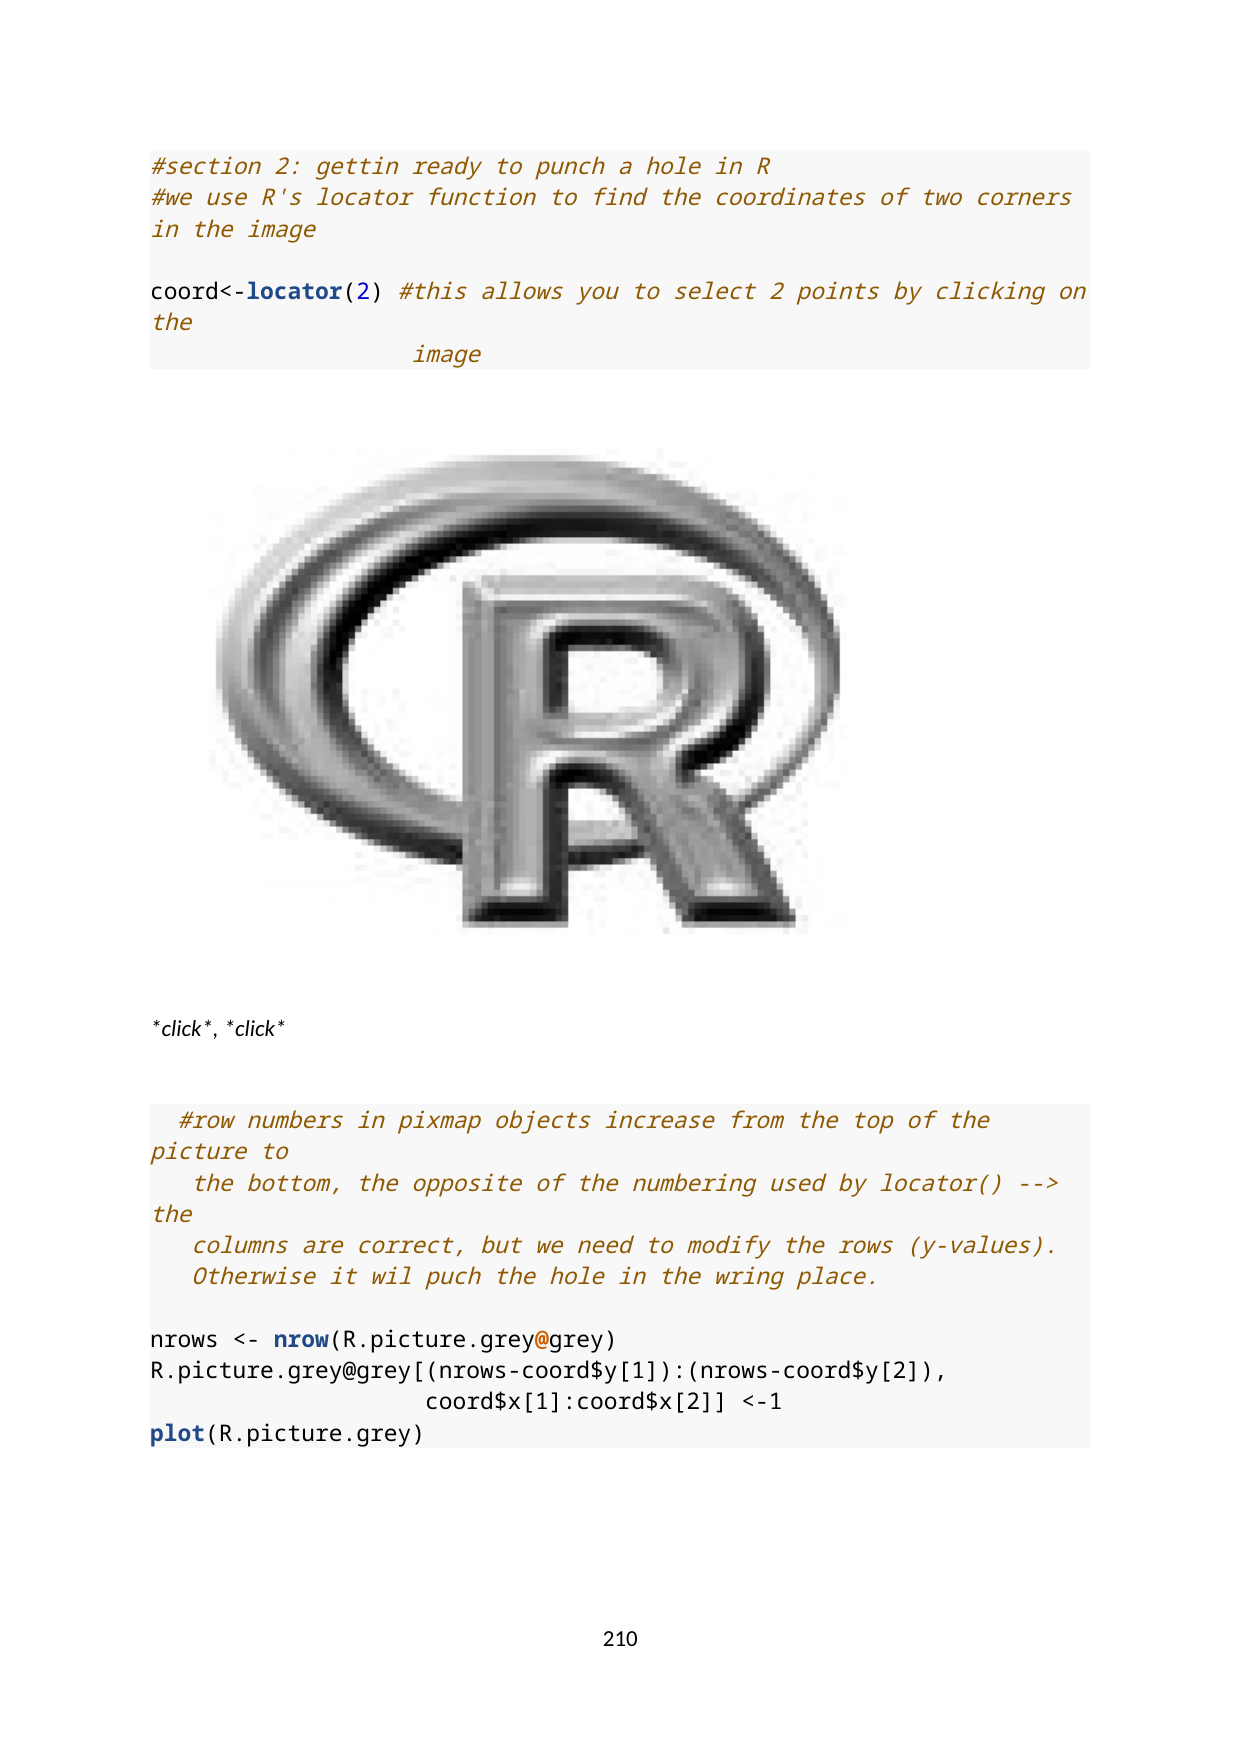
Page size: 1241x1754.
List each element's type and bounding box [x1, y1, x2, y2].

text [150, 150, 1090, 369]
picture [150, 389, 908, 996]
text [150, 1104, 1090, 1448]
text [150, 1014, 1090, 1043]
